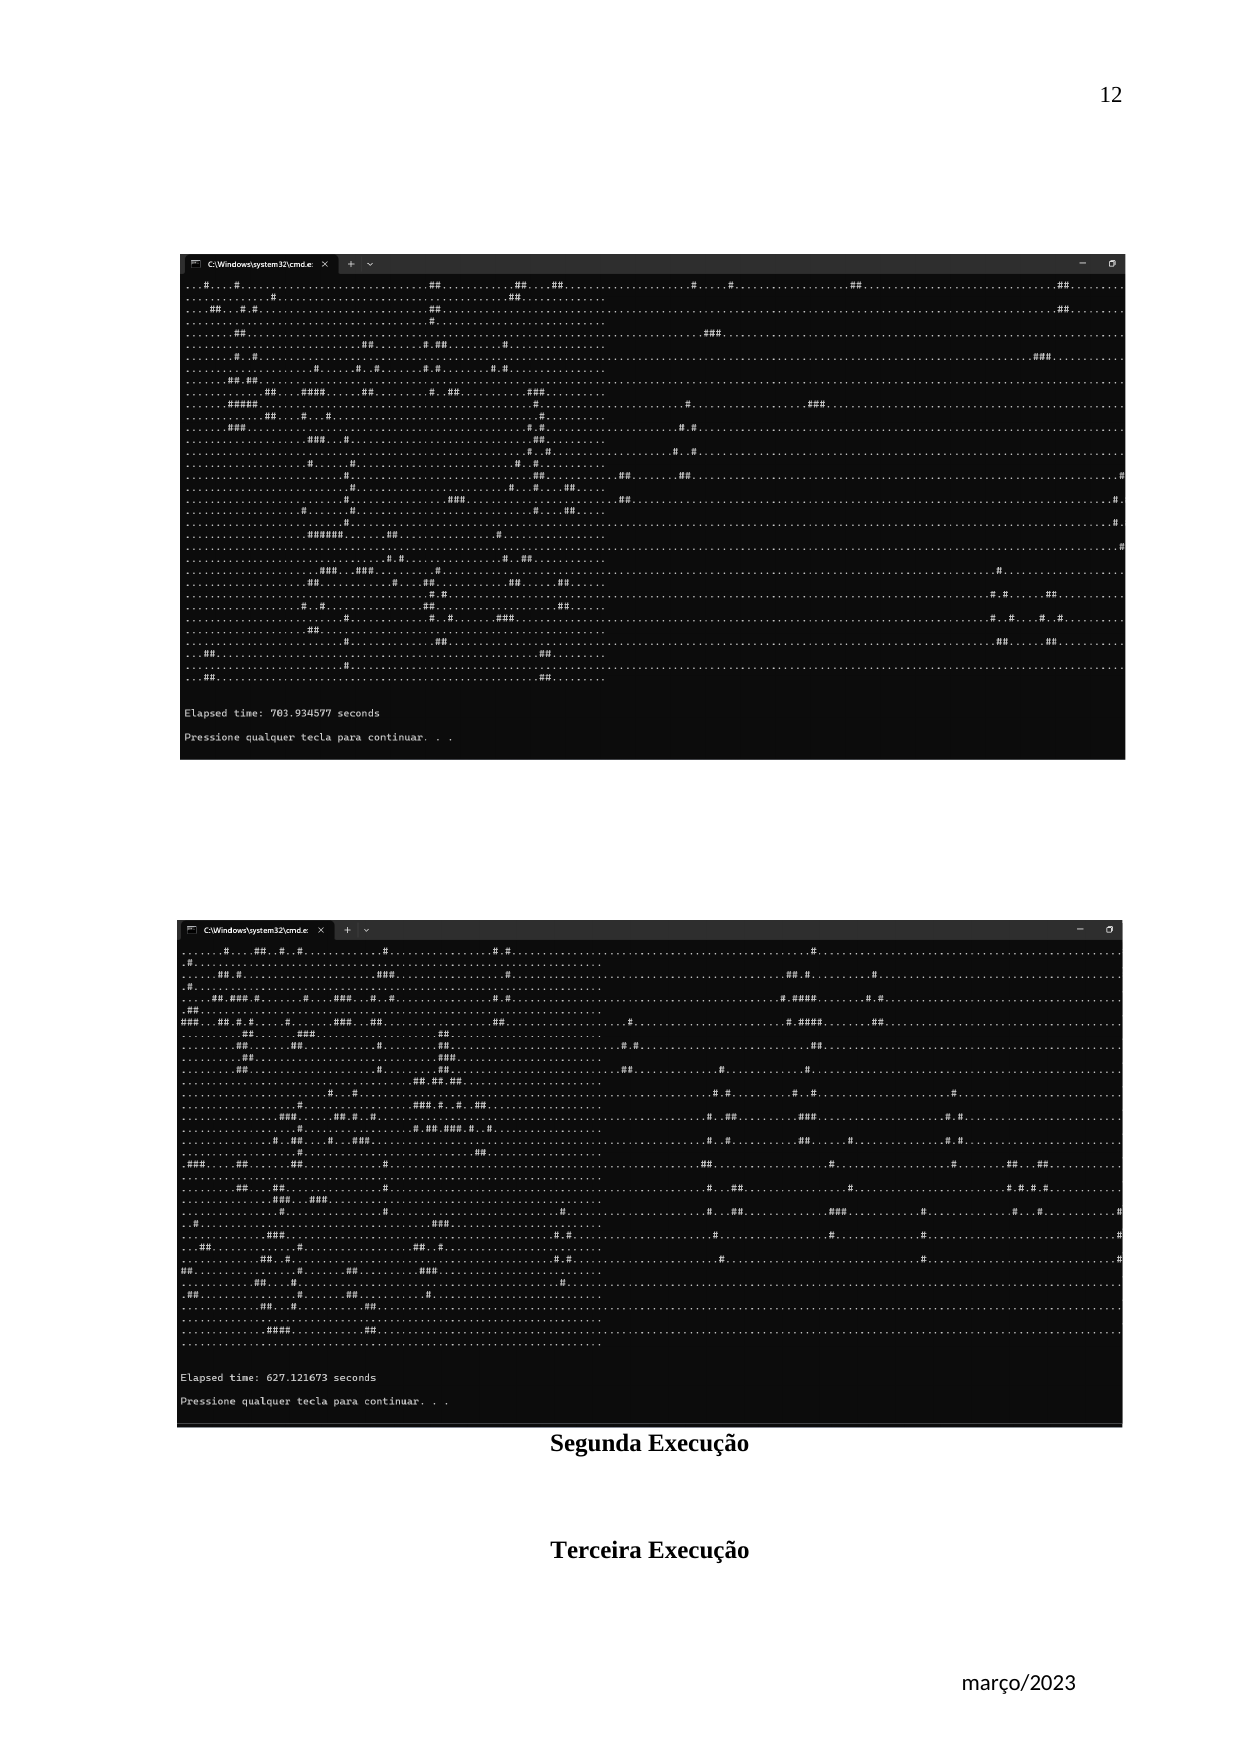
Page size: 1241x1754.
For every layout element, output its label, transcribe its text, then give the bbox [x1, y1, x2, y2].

picture [180, 254, 1126, 760]
text Terceira Execução [177, 1535, 1122, 1564]
picture [177, 920, 1123, 1428]
text Segunda Execução [177, 1428, 1122, 1457]
